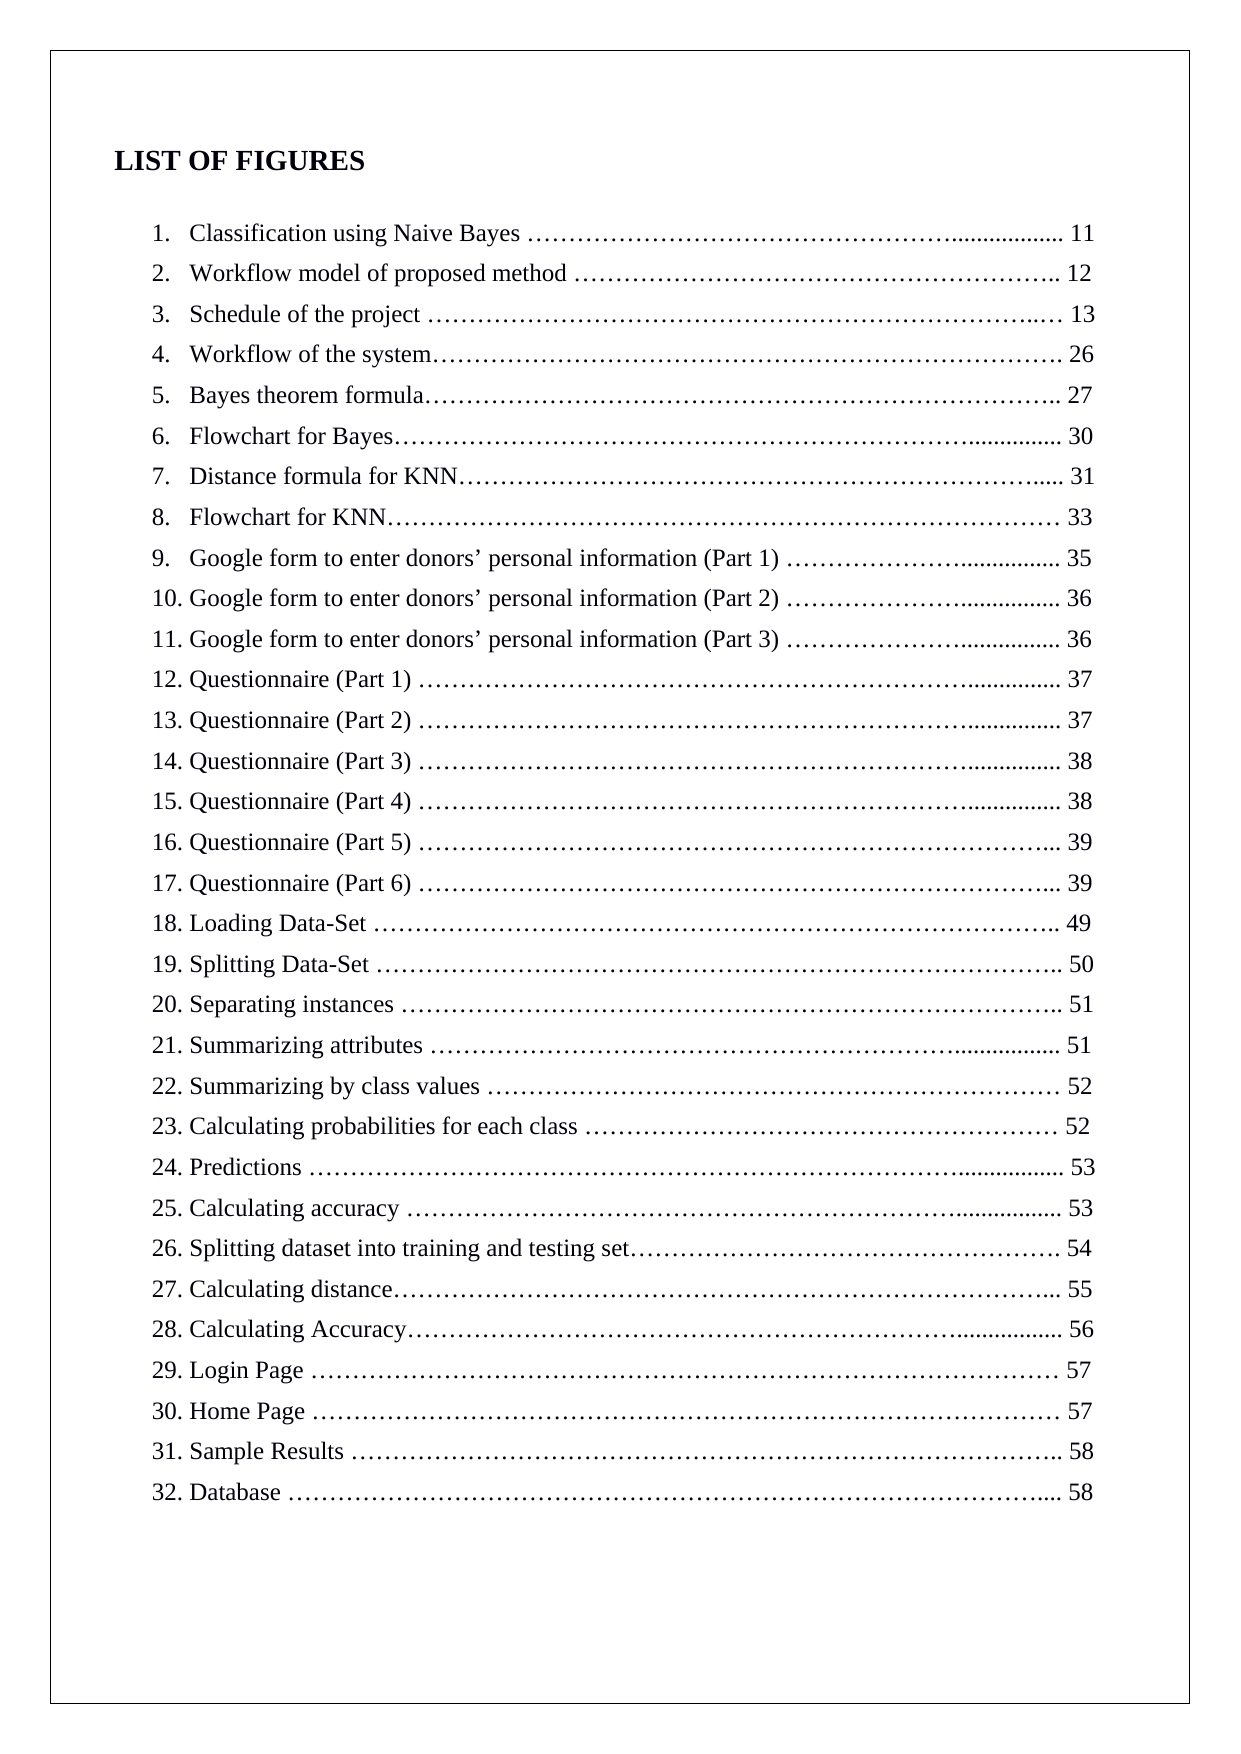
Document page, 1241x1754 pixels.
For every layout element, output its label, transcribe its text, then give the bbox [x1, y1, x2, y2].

list Separating instances …………………………………………………………………….. 51 [152, 989, 1097, 1018]
list Distance formula for KNN……………………………………………………………..... 31 [152, 461, 1097, 490]
list Predictions ……………………………………………………………………................. 53 [152, 1152, 1097, 1181]
list Calculating accuracy …………………………………………………………................. 53 [152, 1193, 1097, 1221]
list Questionnaire (Part 5) …………………………………………………………………... 39 [152, 827, 1097, 856]
list Workflow of the system…………………………………………………………………. 26 [152, 339, 1097, 368]
list Flowchart for Bayes……………………………………………………………............... 30 [152, 421, 1097, 449]
list Summarizing attributes ………………………………………………………................. 51 [152, 1030, 1097, 1059]
list Login Page ……………………………………………………………………………… 57 [152, 1355, 1097, 1384]
list Google form to enter donors’ personal information (Part 3) …………………................ 36 [152, 624, 1097, 653]
list Loading Data-Set ……………………………………………………………………….. 49 [152, 908, 1097, 937]
text LIST OF FIGURES [114, 143, 1097, 177]
list Splitting dataset into training and testing set……………………………………………. 54 [152, 1233, 1097, 1262]
list Questionnaire (Part 1) …………………………………………………………............... 37 [152, 664, 1097, 693]
list Calculating distance……………………………………………………………………... 55 [152, 1274, 1097, 1303]
list Summarizing by class values …………………………………………………………… 52 [152, 1071, 1097, 1099]
list Database ……………………………………………………………………………….... 58 [152, 1477, 1097, 1506]
list Schedule of the project ………………………………………………………………..… 13 [152, 299, 1097, 328]
list Bayes theorem formula………………………………………………………………….. 27 [152, 380, 1097, 409]
list Calculating Accuracy…………………………………………………………................. 56 [152, 1314, 1097, 1343]
list Classification using Naive Bayes …………………………………………….................. 11 [152, 218, 1097, 246]
list Calculating probabilities for each class ………………………………………………… 52 [152, 1111, 1097, 1140]
list Workflow model of proposed method ………………………………………………….. 12 [152, 258, 1097, 287]
list Home Page ……………………………………………………………………………… 57 [152, 1396, 1097, 1424]
list Questionnaire (Part 4) …………………………………………………………............... 38 [152, 786, 1097, 815]
list Google form to enter donors’ personal information (Part 2) …………………................ 36 [152, 583, 1097, 612]
list Flowchart for KNN……………………………………………………………………… 33 [152, 502, 1097, 531]
list Questionnaire (Part 3) …………………………………………………………............... 38 [152, 746, 1097, 774]
list Questionnaire (Part 2) …………………………………………………………............... 37 [152, 705, 1097, 734]
list Sample Results ………………………………………………………………………….. 58 [152, 1436, 1097, 1465]
list Splitting Data-Set ……………………………………………………………………….. 50 [152, 949, 1097, 978]
list Questionnaire (Part 6) …………………………………………………………………... 39 [152, 868, 1097, 896]
list Google form to enter donors’ personal information (Part 1) …………………................ 35 [152, 543, 1097, 571]
